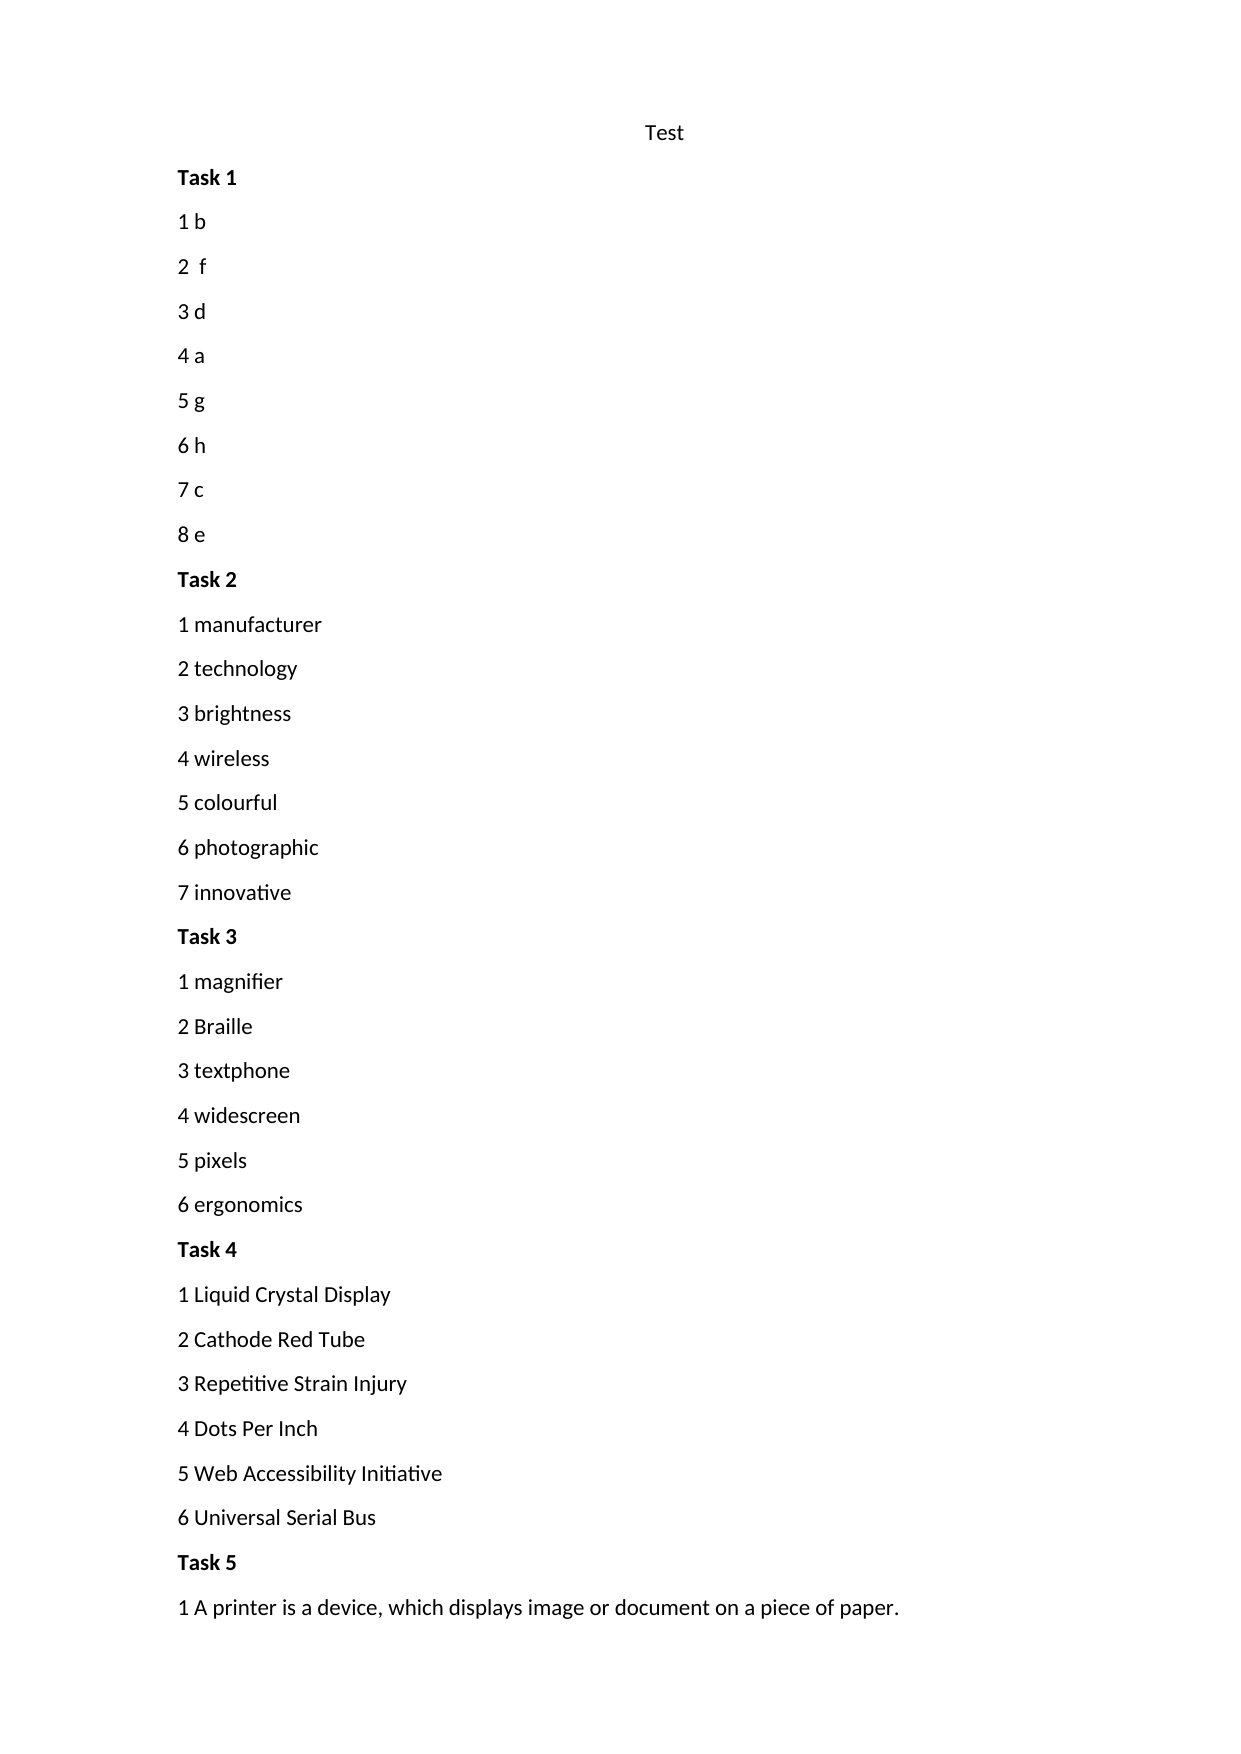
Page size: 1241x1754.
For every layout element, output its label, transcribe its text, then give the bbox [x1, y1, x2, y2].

text 1 b [177, 207, 1152, 236]
text 4 a [177, 342, 1152, 369]
text 6 ergonomics [177, 1191, 1152, 1219]
text 4 Dots Per Inch [177, 1414, 1152, 1442]
text Task 2 [177, 565, 1152, 593]
text 5 pixels [177, 1146, 1152, 1174]
text 3 brightness [177, 699, 1152, 727]
text 5 Web Accessibility Initiative [177, 1459, 1152, 1487]
text 4 wireless [177, 744, 1152, 772]
text 3 Repetitive Strain Injury [177, 1369, 1152, 1397]
text 6 photographic [177, 833, 1152, 861]
text 3 textphone [177, 1057, 1152, 1084]
text 2 technology [177, 654, 1152, 682]
text 2 f [177, 252, 1152, 280]
text 5 g [177, 386, 1152, 414]
text Task 4 [177, 1235, 1152, 1263]
text 5 colourful [177, 788, 1152, 816]
text 1 Liquid Crystal Display [177, 1280, 1152, 1308]
text 1 manufacturer [177, 610, 1152, 638]
text 1 A printer is a device, which displays image or document on a piece of paper. [177, 1593, 1152, 1621]
text 7 innovative [177, 878, 1152, 906]
text 6 h [177, 431, 1152, 459]
text 4 widescreen [177, 1101, 1152, 1129]
text 2 Cathode Red Tube [177, 1325, 1152, 1353]
text 1 magnifier [177, 967, 1152, 995]
text 7 c [177, 476, 1152, 504]
text Task 1 [177, 163, 1152, 191]
text 3 d [177, 297, 1152, 325]
text 6 Universal Serial Bus [177, 1503, 1152, 1531]
text Task 3 [177, 922, 1152, 951]
text 8 e [177, 520, 1152, 548]
text Test [177, 118, 1152, 146]
text 2 Braille [177, 1012, 1152, 1040]
text Task 5 [177, 1548, 1152, 1576]
